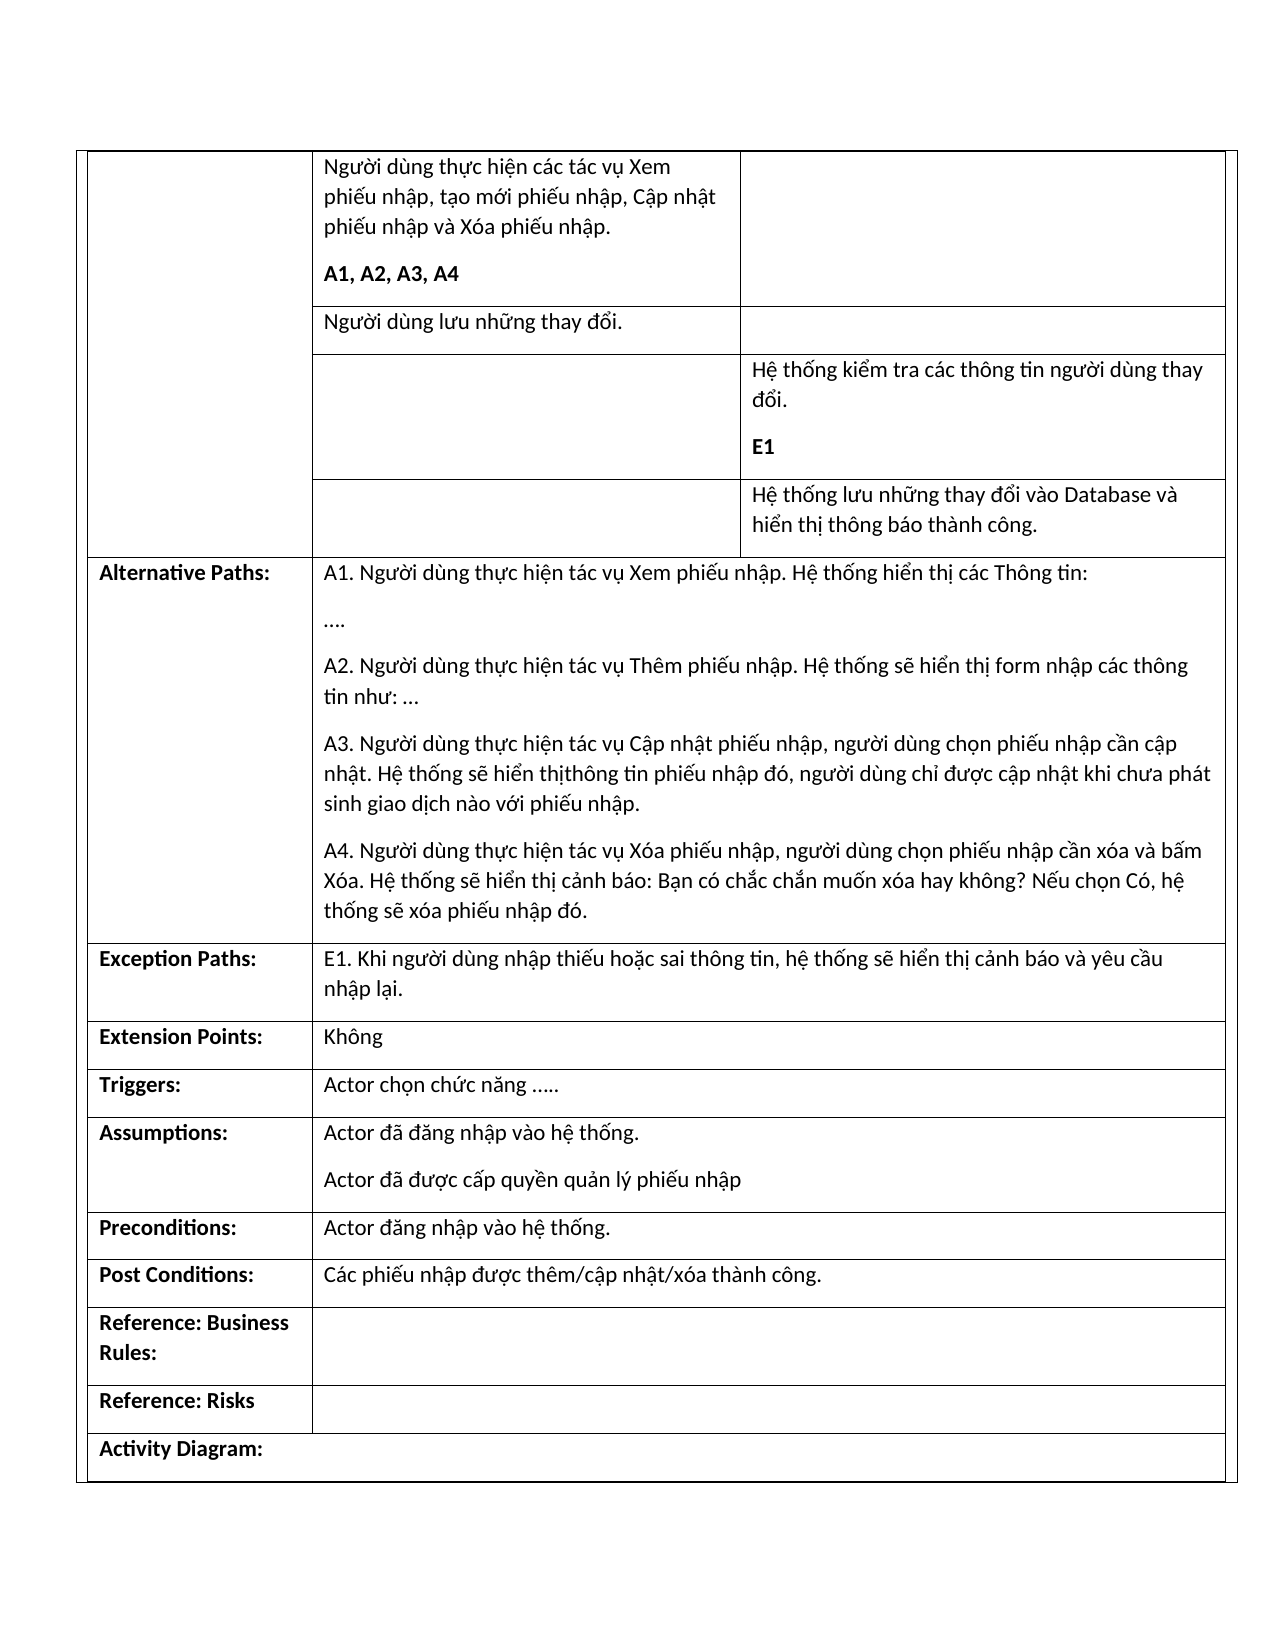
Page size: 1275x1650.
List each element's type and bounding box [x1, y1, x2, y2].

table_header [313, 1022, 1225, 1069]
table_header [313, 1308, 1225, 1385]
table_header [313, 480, 740, 557]
table_header [77, 151, 87, 1482]
table_header [313, 307, 740, 354]
table_header [88, 1070, 312, 1117]
table_header [88, 1260, 312, 1307]
table_header [741, 307, 1225, 354]
table_header [88, 1118, 312, 1212]
table_header [88, 1022, 312, 1069]
table_header [88, 1386, 312, 1433]
table_header [88, 152, 312, 557]
table_header [313, 1213, 1225, 1259]
table_header [313, 1118, 1225, 1212]
table_header [741, 152, 1225, 306]
table_header [313, 558, 1225, 943]
table_header [313, 1260, 1225, 1307]
table_header [313, 355, 740, 479]
table_header [88, 944, 312, 1021]
table_header [741, 480, 1225, 557]
table_header [313, 944, 1225, 1021]
table_header [88, 558, 312, 943]
table_header [313, 152, 740, 306]
table_header [313, 1070, 1225, 1117]
table_header [741, 355, 1225, 479]
table_header [88, 1308, 312, 1385]
table_header [88, 1213, 312, 1259]
table_header [88, 1434, 1225, 1481]
table_header [313, 1386, 1225, 1433]
table_header [1226, 151, 1237, 1482]
